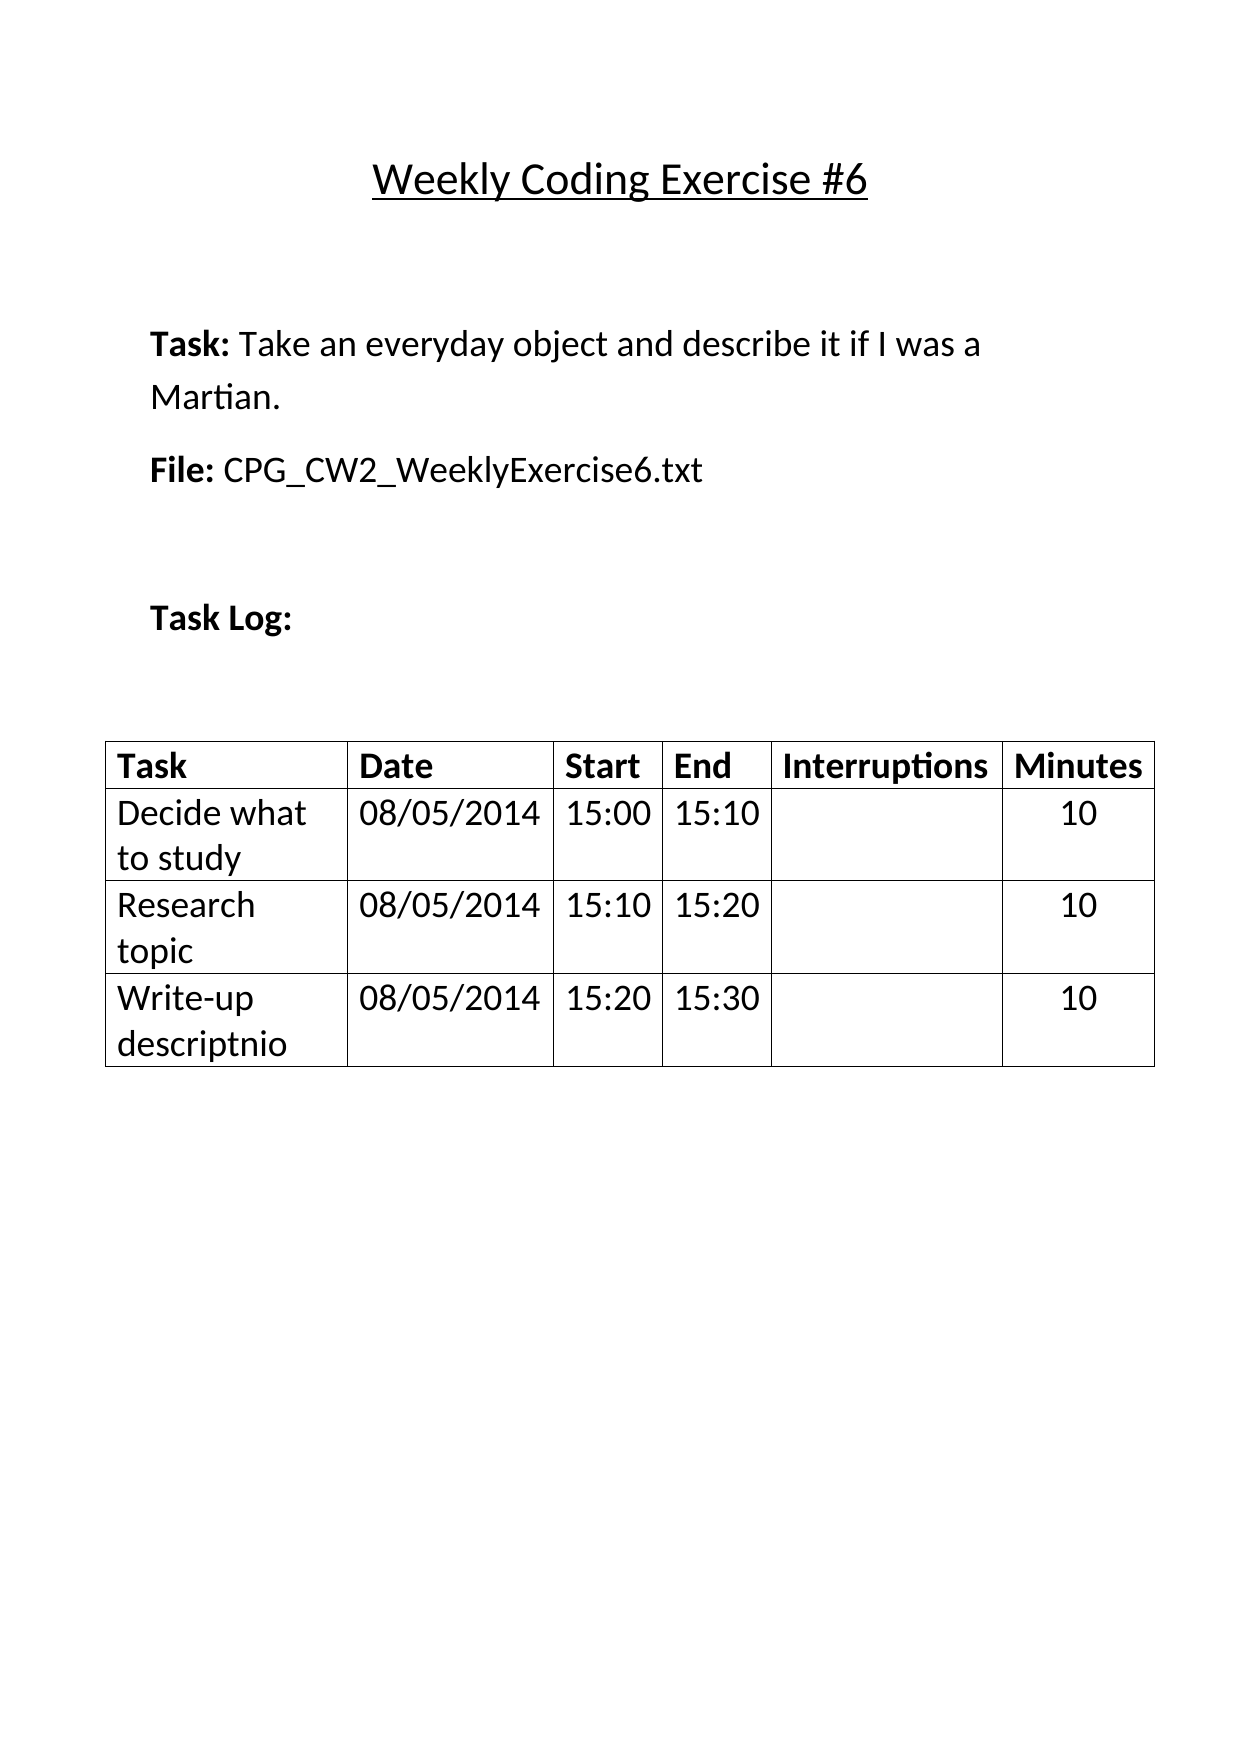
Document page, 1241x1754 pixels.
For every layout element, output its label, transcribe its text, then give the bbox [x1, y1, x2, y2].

table_cell 10 [1003, 789, 1154, 880]
text File: CPG_CW2_WeeklyExercise6.txt [150, 446, 1090, 492]
table_cell [772, 974, 1002, 1066]
table_cell Research topic [106, 881, 347, 973]
table_header Date [348, 742, 553, 787]
table_cell 08/05/2014 [348, 789, 553, 880]
table_cell 10 [1003, 974, 1154, 1066]
table_header Task [106, 742, 347, 787]
table_cell Write-up descriptnio [106, 974, 347, 1066]
table_cell 08/05/2014 [348, 974, 553, 1066]
table_cell 15:20 [663, 881, 771, 973]
table_cell [772, 789, 1002, 880]
text Weekly Coding Exercise #6 [150, 150, 1090, 206]
table_header Interruptions [772, 742, 1002, 787]
text Task Log: [150, 593, 1090, 639]
table_cell 15:10 [554, 881, 662, 973]
table_cell 15:20 [554, 974, 662, 1066]
table_cell Decide what to study [106, 789, 347, 880]
table_header End [663, 742, 771, 787]
table_cell 15:10 [663, 789, 771, 880]
table_cell 15:00 [554, 789, 662, 880]
table_cell 10 [1003, 881, 1154, 973]
table_cell 15:30 [663, 974, 771, 1066]
table_cell [772, 881, 1002, 973]
table_header Start [554, 742, 662, 787]
table_cell 08/05/2014 [348, 881, 553, 973]
table_header Minutes [1003, 742, 1154, 787]
text Task: Take an everyday object and describe it if I was a Martian. [150, 320, 1090, 419]
